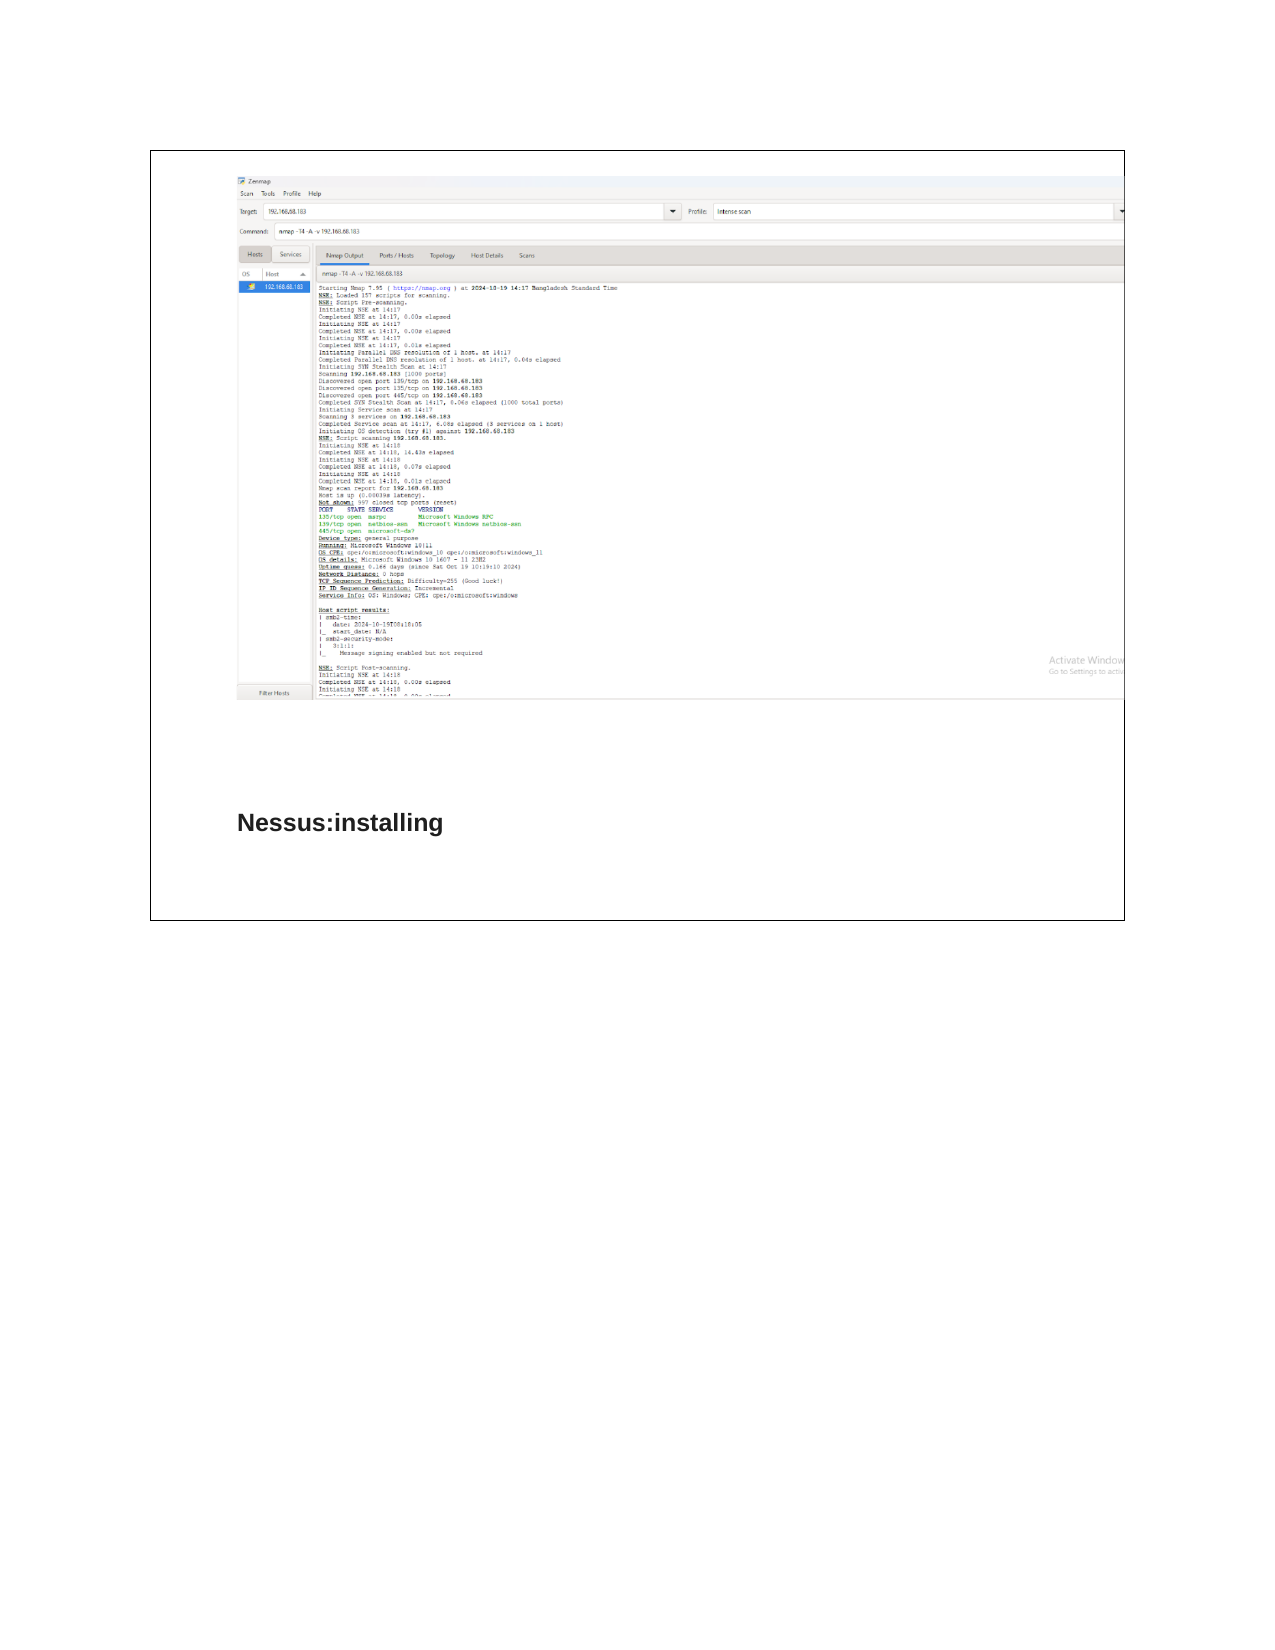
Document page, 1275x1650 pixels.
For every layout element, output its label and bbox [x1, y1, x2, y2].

table_header [151, 151, 1124, 920]
picture [236, 176, 1125, 700]
